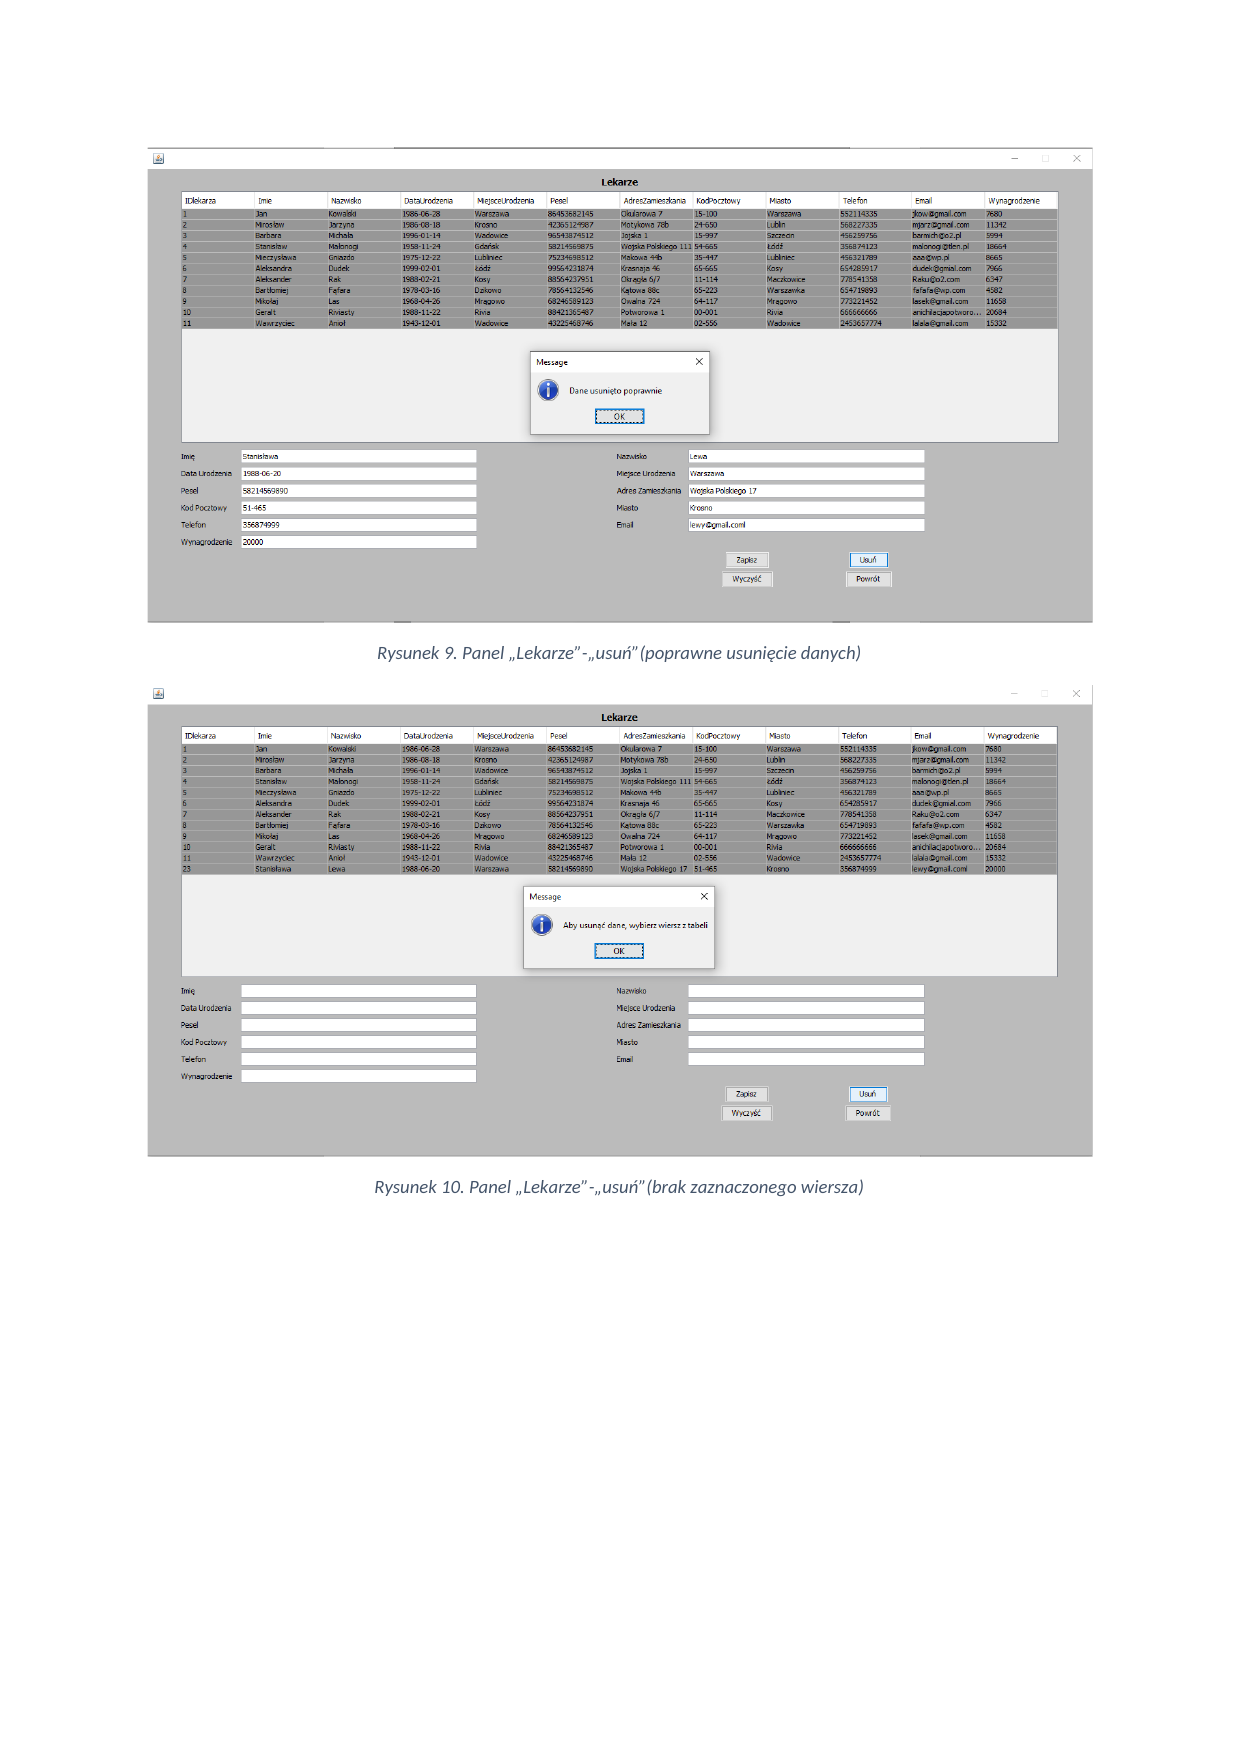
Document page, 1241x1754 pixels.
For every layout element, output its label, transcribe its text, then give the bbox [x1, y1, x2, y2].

text Rysunek 10. Panel „Lekarze”-„usuń”(brak zaznaczonego wiersza) [148, 1176, 1093, 1199]
picture [147, 685, 1093, 1157]
text Rysunek 9. Panel „Lekarze”-„usuń”(poprawne usunięcie danych) [148, 641, 1093, 664]
picture [147, 147, 1093, 623]
